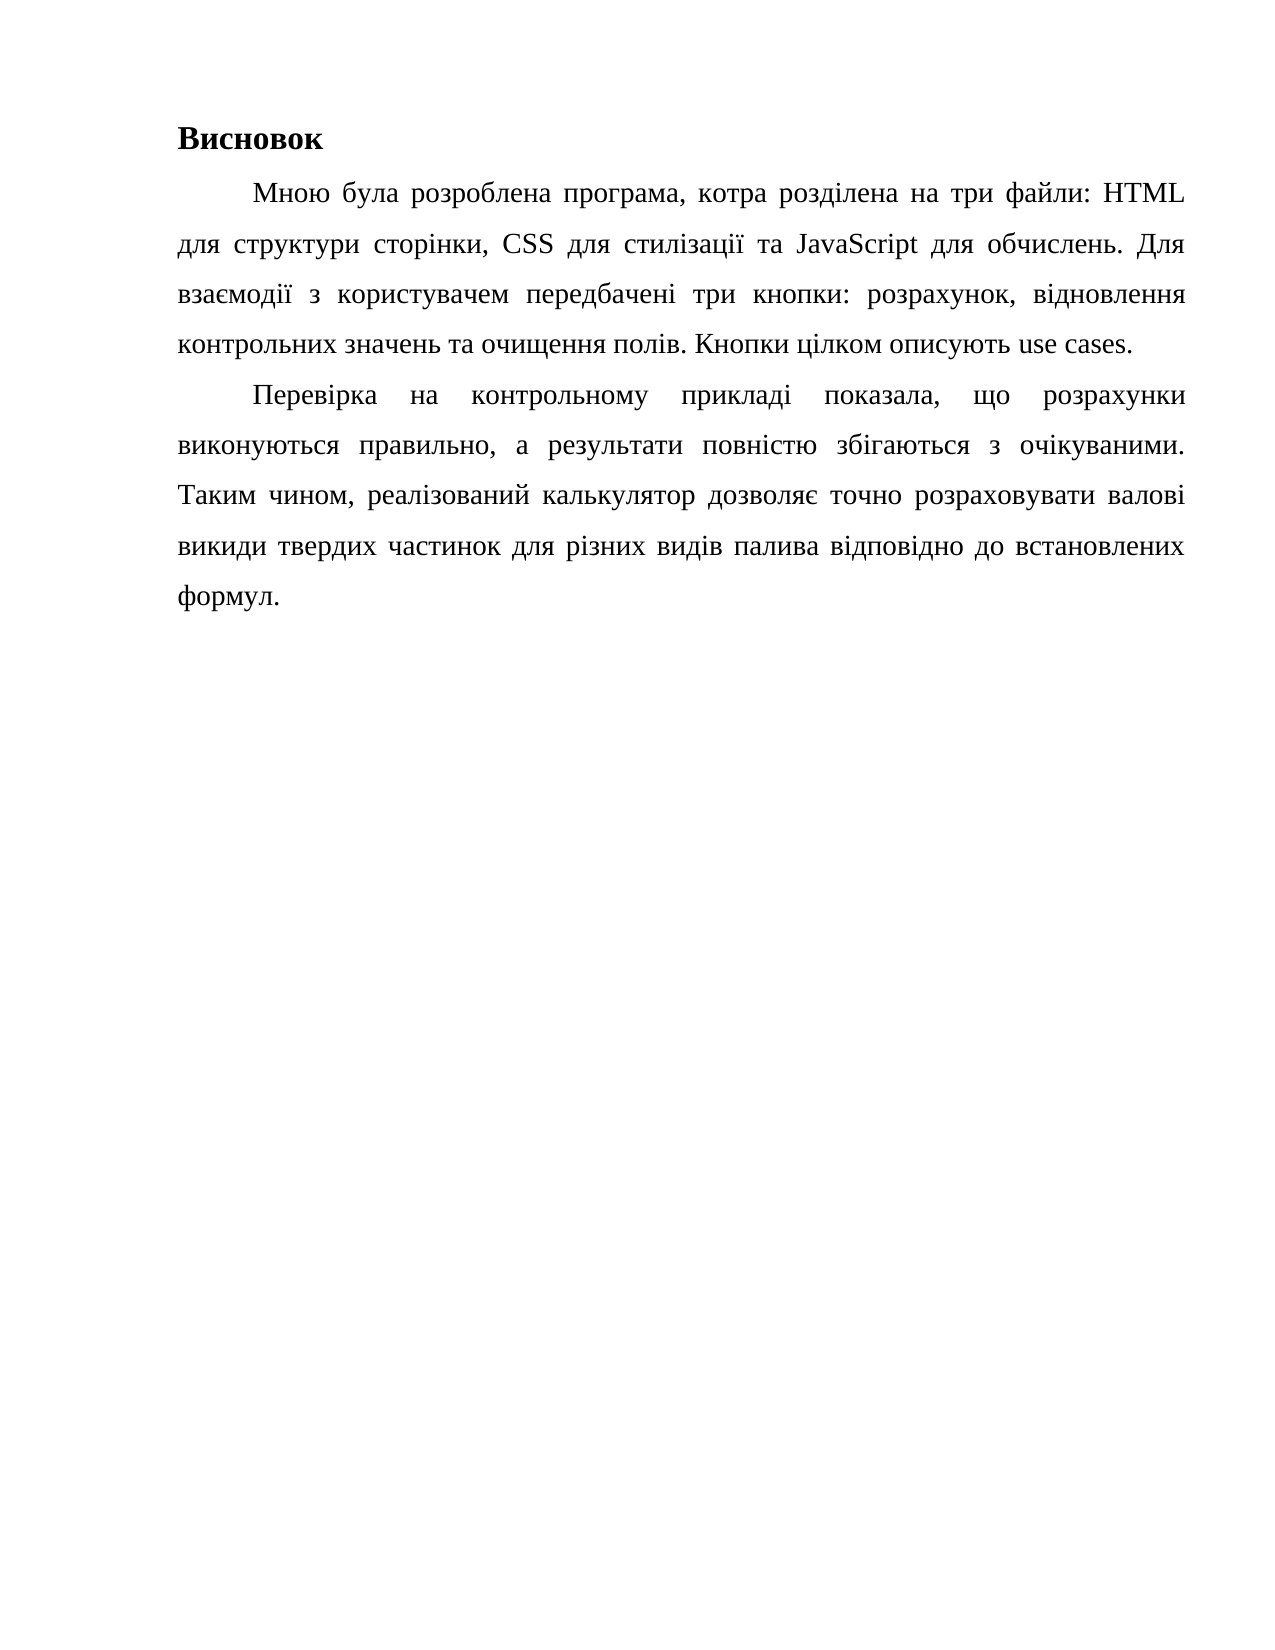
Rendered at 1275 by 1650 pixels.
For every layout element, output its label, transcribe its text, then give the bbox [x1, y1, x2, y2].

text Перевірка на контрольному прикладі показала, що розрахунки виконуються правильно, а результати повністю збігаються з очікуваними. Таким чином, реалізований калькулятор дозволяє точно розраховувати валові викиди твердих частинок для різних видів палива відповідно до встановлених формул. [177, 377, 1186, 612]
text Мною була розроблена програма, котра розділена на три файли: HTML для структури сторінки, CSS для стилізації та JavaScript для обчислень. Для взаємодії з користувачем передбачені три кнопки: розрахунок, відновлення контрольних значень та очищення полів. Кнопки цілком описують use cases. [177, 176, 1186, 360]
text Висновок [177, 118, 1186, 156]
